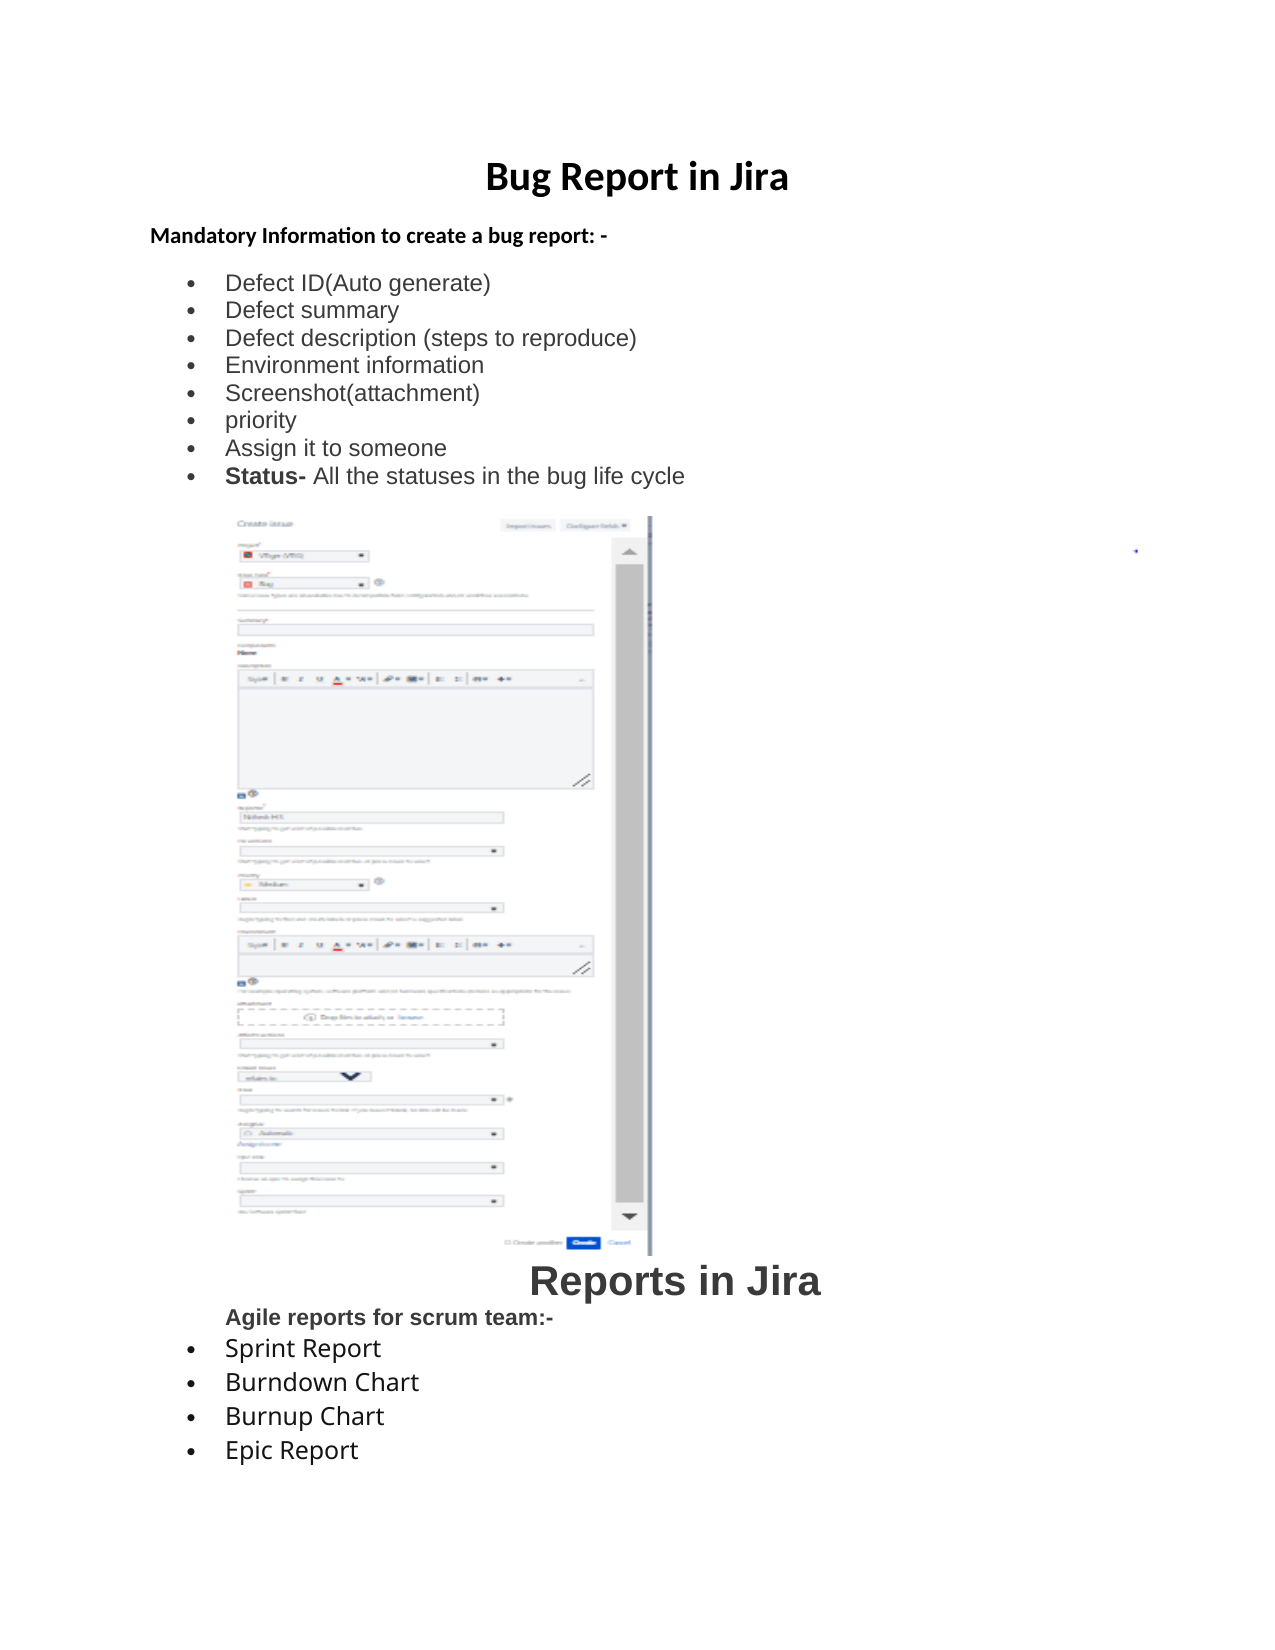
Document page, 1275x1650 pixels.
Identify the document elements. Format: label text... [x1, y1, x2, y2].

picture [225, 516, 1138, 1256]
list Sprint Report [187, 1330, 1125, 1364]
list Environment information [187, 351, 1125, 379]
text Agile reports for scrum team:- [225, 1304, 1125, 1330]
list Assign it to someone [187, 434, 1125, 462]
list Burnup Chart [187, 1398, 1125, 1432]
list Defect summary [187, 296, 1125, 324]
list Screenshot(attachment) [187, 379, 1125, 406]
list Defect ID(Auto generate) [187, 268, 1125, 296]
text Reports in Jira [225, 1256, 1125, 1304]
list Burndown Chart [187, 1364, 1125, 1398]
list Epic Report [187, 1432, 1125, 1466]
list priority [187, 406, 1125, 434]
text Bug Report in Jira [150, 150, 1125, 201]
list Defect description (steps to reproduce) [187, 324, 1125, 351]
list Status- All the statuses in the bug life cycle [187, 462, 1125, 489]
text Mandatory Information to create a bug report: - [150, 222, 1125, 249]
